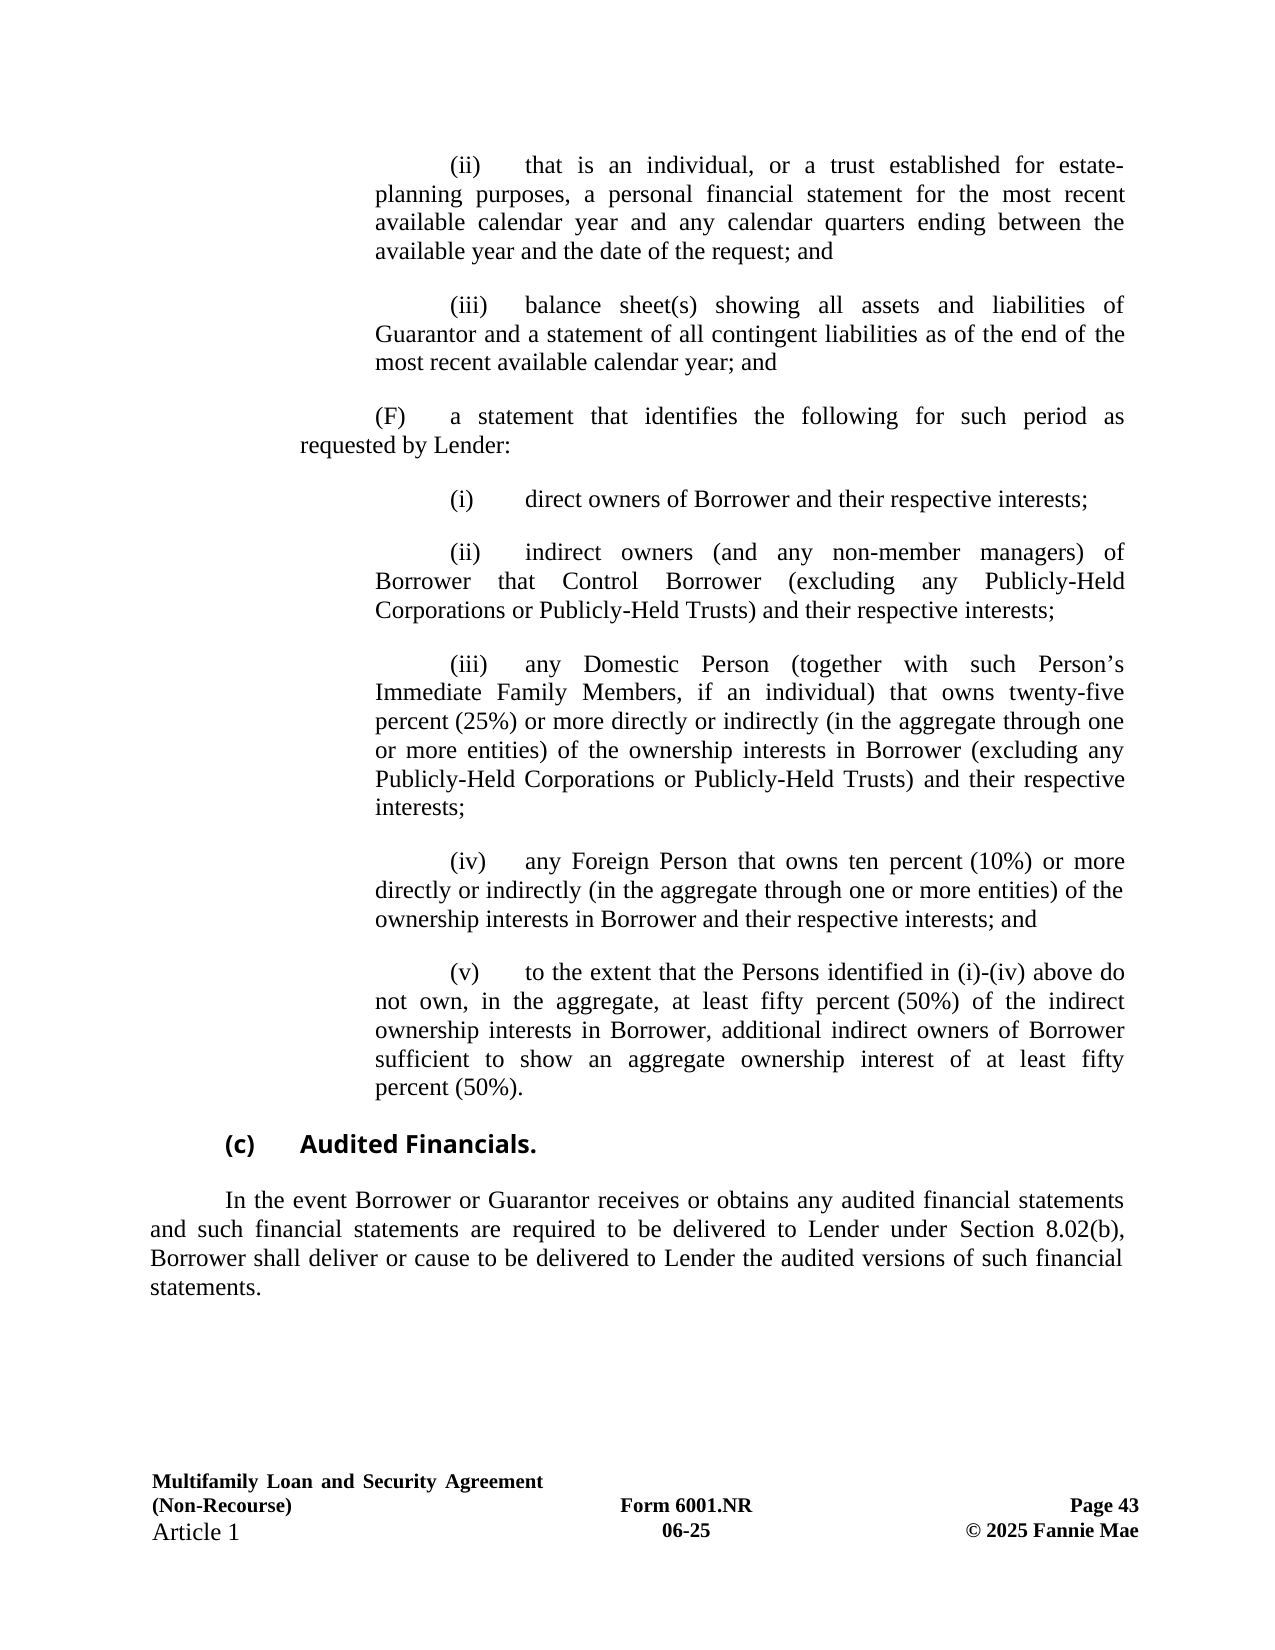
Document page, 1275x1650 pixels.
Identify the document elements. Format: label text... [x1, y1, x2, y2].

subtitle to the extent that the Persons identified in (i)-(iv) above do not own, in the aggregate, at least fifty percent (50%) of the indirect ownership interests in Borrower, additional indirect owners of Borrower sufficient to show an aggregate ownership interest of at least fifty percent (50%). [375, 957, 1125, 1101]
subtitle Audited Financials. [150, 1126, 1125, 1160]
subtitle direct owners of Borrower and their respective interests; [375, 484, 1125, 512]
subtitle a statement that identifies the following for such period as requested by Lender: [300, 401, 1125, 459]
subtitle any Domestic Person (together with such Person’s Immediate Family Members, if an individual) that owns twenty-five percent (25%) or more directly or indirectly (in the aggregate through one or more entities) of the ownership interests in Borrower (excluding any Publicly-Held Corporations or Publicly-Held Trusts) and their respective interests; [375, 649, 1125, 821]
text In the event Borrower or Guarantor receives or obtains any audited financial statements and such financial statements are required to be delivered to Lender under Section 8.02(b), Borrower shall deliver or cause to be delivered to Lender the audited versions of such financial statements. [150, 1185, 1125, 1300]
subtitle any Foreign Person that owns ten percent (10%) or more directly or indirectly (in the aggregate through one or more entities) of the ownership interests in Borrower and their respective interests; and [375, 846, 1125, 932]
subtitle that is an individual, or a trust established for estate-planning purposes, a personal financial statement for the most recent available calendar year and any calendar quarters ending between the available year and the date of the request; and [375, 150, 1125, 265]
subtitle balance sheet(s) showing all assets and liabilities of Guarantor and a statement of all contingent liabilities as of the end of the most recent available calendar year; and [375, 290, 1125, 376]
subtitle indirect owners (and any non-member managers) of Borrower that Control Borrower (excluding any Publicly-Held Corporations or Publicly-Held Trusts) and their respective interests; [375, 537, 1125, 624]
